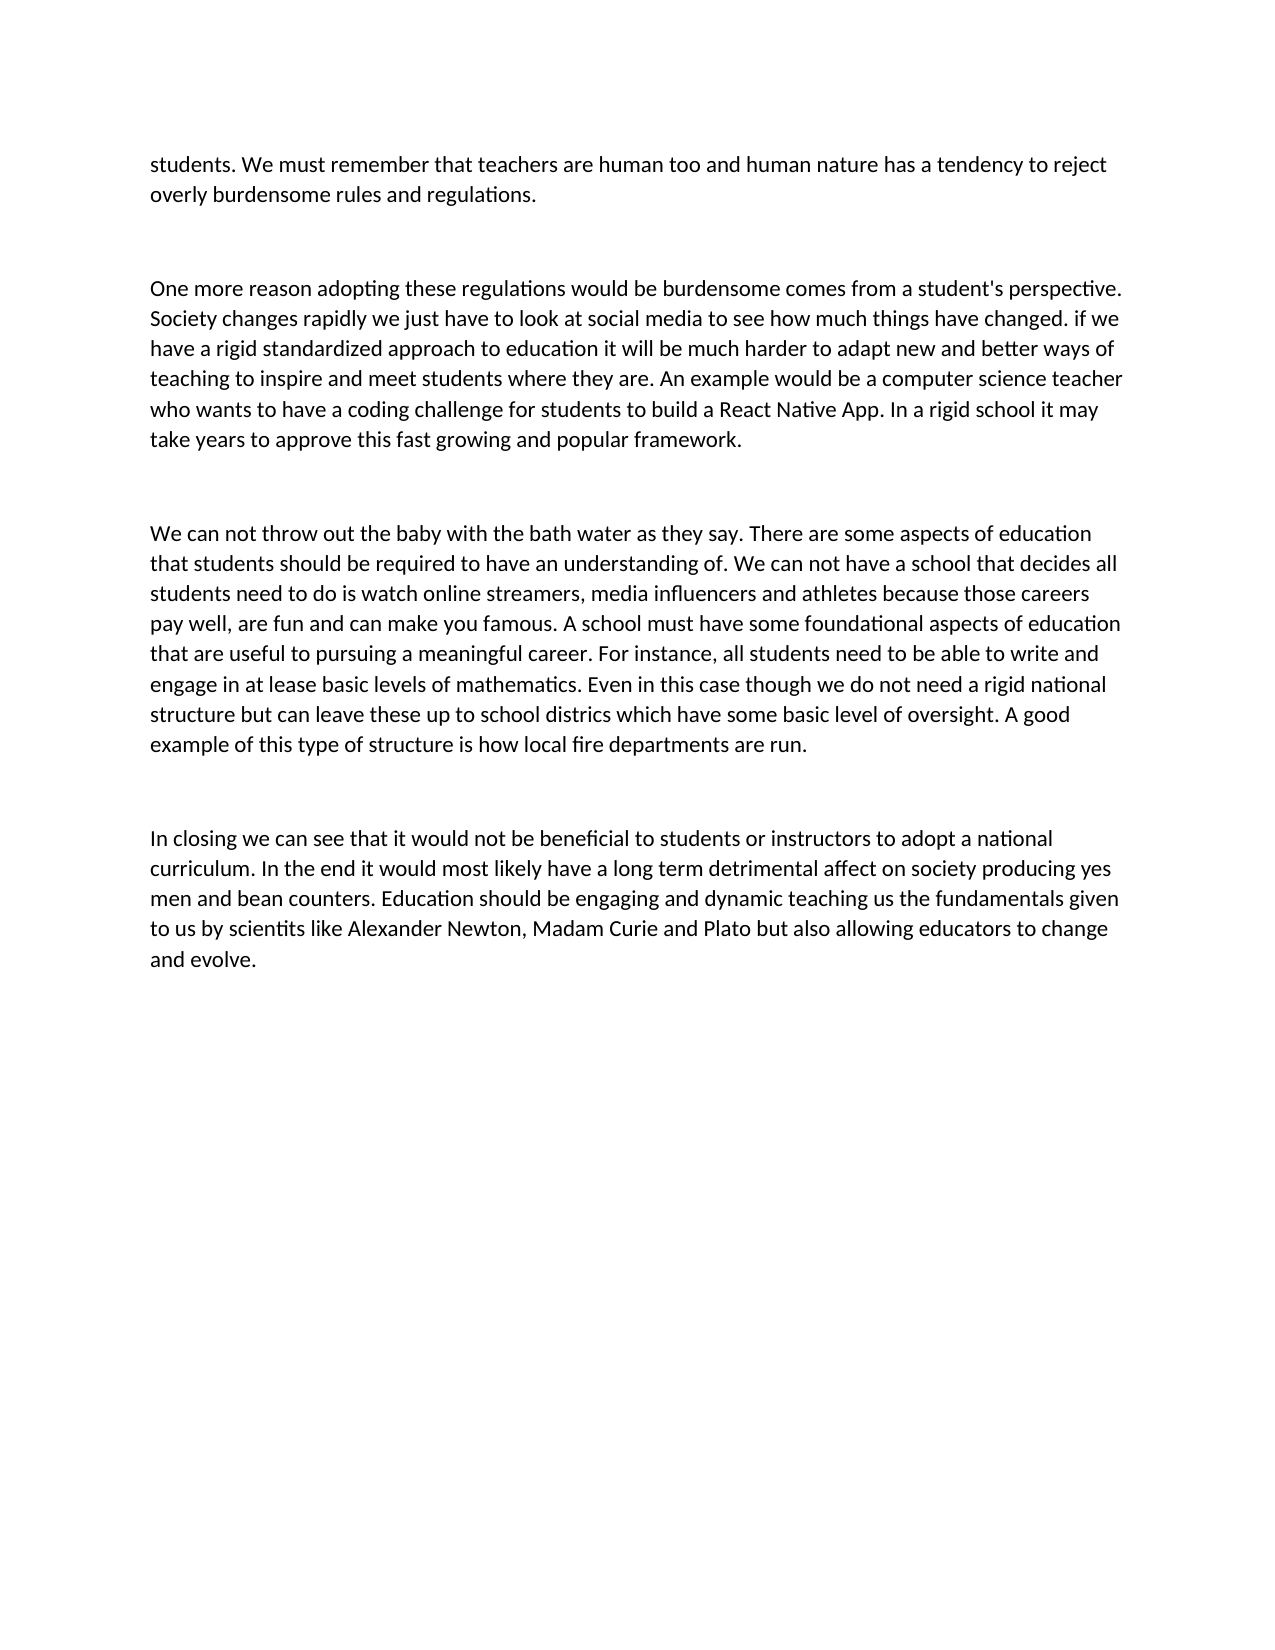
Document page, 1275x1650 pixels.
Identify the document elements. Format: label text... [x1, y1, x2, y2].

text In closing we can see that it would not be beneficial to students or instructors to adopt a national curriculum. In the end it would most likely have a long term detrimental affect on society producing yes men and bean counters. Education should be engaging and dynamic teaching us the fundamentals given to us by scientits like Alexander Newton, Madam Curie and Plato but also allowing educators to change and evolve. [150, 824, 1125, 973]
text We can not throw out the baby with the bath water as they say. There are some aspects of education that students should be required to have an understanding of. We can not have a school that decides all students need to do is watch online streamers, media influencers and athletes because those careers pay well, are fun and can make you famous. A school must have some foundational aspects of education that are useful to pursuing a meaningful career. For instance, all students need to be able to write and engage in at lease basic levels of mathematics. Even in this case though we do not need a rigid national structure but can leave these up to school districs which have some basic level of oversight. A good example of this type of structure is how local fire departments are run. [150, 519, 1125, 758]
text One more reason adopting these regulations would be burdensome comes from a student's perspective. Society changes rapidly we just have to look at social media to see how much things have changed. if we have a rigid standardized approach to education it will be much harder to adapt new and better ways of teaching to inspire and meet students where they are. An example would be a computer science teacher who wants to have a coding challenge for students to build a React Native App. In a rigid school it may take years to approve this fast growing and popular framework. [150, 274, 1125, 453]
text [150, 150, 1125, 208]
